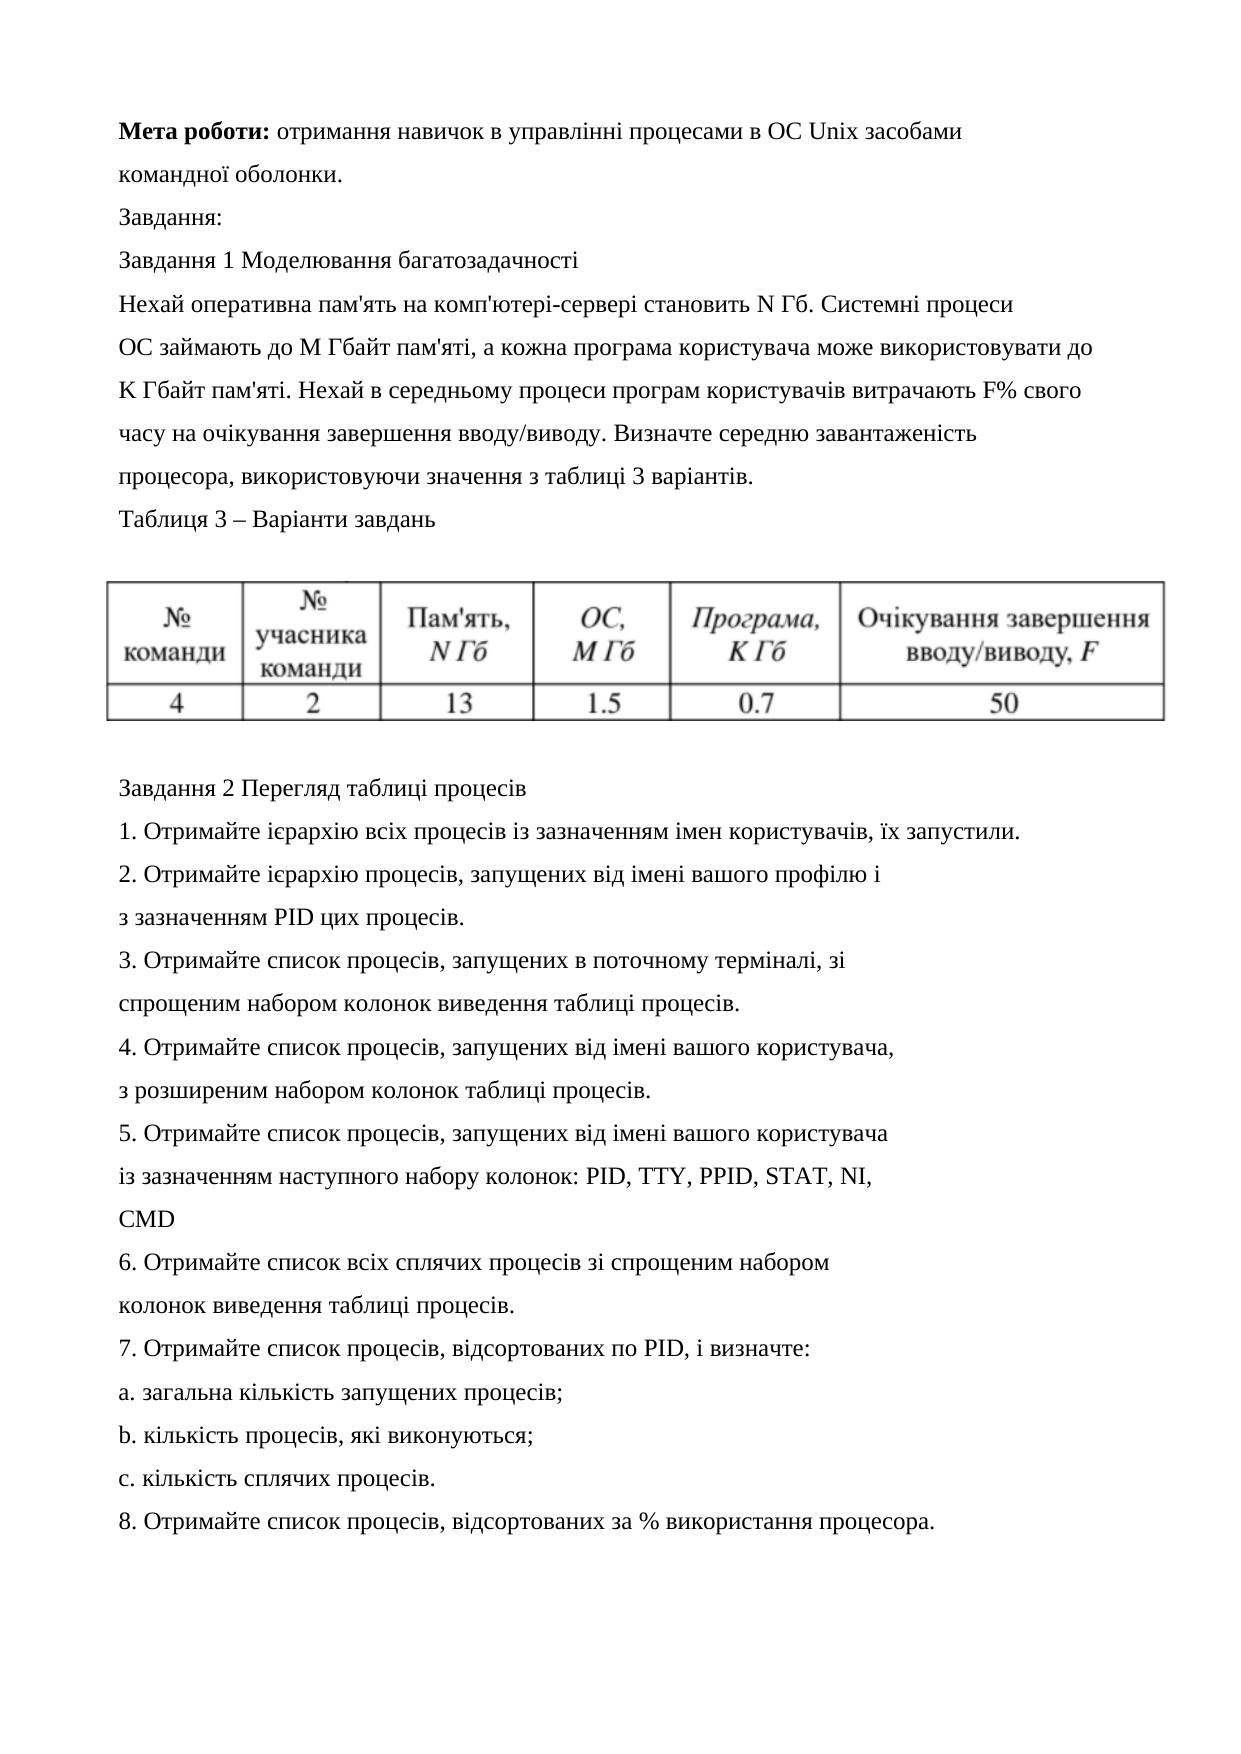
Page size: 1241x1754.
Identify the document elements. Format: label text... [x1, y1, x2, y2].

list загальна кількість запущених процесів; [118, 1377, 1165, 1405]
list Отримайте список процесів, відсортованих по PID, і визначте: [118, 1333, 1165, 1362]
text Завдання 2 Перегляд таблиці процесів [118, 773, 1165, 802]
text ОС займають до M Гбайт пам'яті, а кожна програма користувача може використовувати до K Гбайт пам'яті. Нехай в середньому процеси програм користувачів витрачають F% свого часу на очікування завершення вводу/виводу. Визначте середню завантаженість процесора, використовуючи значення з таблиці 3 варіантів. [118, 332, 1096, 490]
text Таблиця 3 – Варіанти завдань [118, 504, 1165, 533]
list кількість сплячих процесів. [118, 1463, 1165, 1492]
list Отримайте ієрархію всіх процесів із зазначенням імен користувачів, їх запустили. [118, 816, 1165, 845]
list Отримайте список процесів, відсортованих за % використання процесора. [118, 1506, 1165, 1535]
list Отримайте ієрархію процесів, запущених від імені вашого профілю і з зазначенням PID цих процесів. [118, 859, 896, 931]
text Мета роботи: отримання навичок в управлінні процесами в ОС Unix засобами командної оболонки. [118, 116, 964, 188]
text Завдання: [118, 202, 1165, 231]
list Отримайте список процесів, запущених в поточному терміналі, зі спрощеним набором колонок виведення таблиці процесів. [118, 945, 972, 1017]
list кількість процесів, які виконуються; [118, 1420, 1165, 1448]
text Нехай оперативна пам'ять на комп'ютері-сервері становить N Гб. Системні процеси [118, 289, 1165, 317]
list Отримайте список процесів, запущених від імені вашого користувача, з розширеним набором колонок таблиці процесів. [118, 1032, 907, 1103]
list Отримайте список процесів, запущених від імені вашого користувача із зазначенням наступного набору колонок: PID, TTY, PPID, STAT, NI, CMD [118, 1118, 907, 1233]
list Отримайте список всіх сплячих процесів зі спрощеним набором колонок виведення таблиці процесів. [118, 1247, 922, 1319]
text Завдання 1 Моделювання багатозадачності [118, 246, 1165, 274]
picture [106, 581, 1166, 721]
